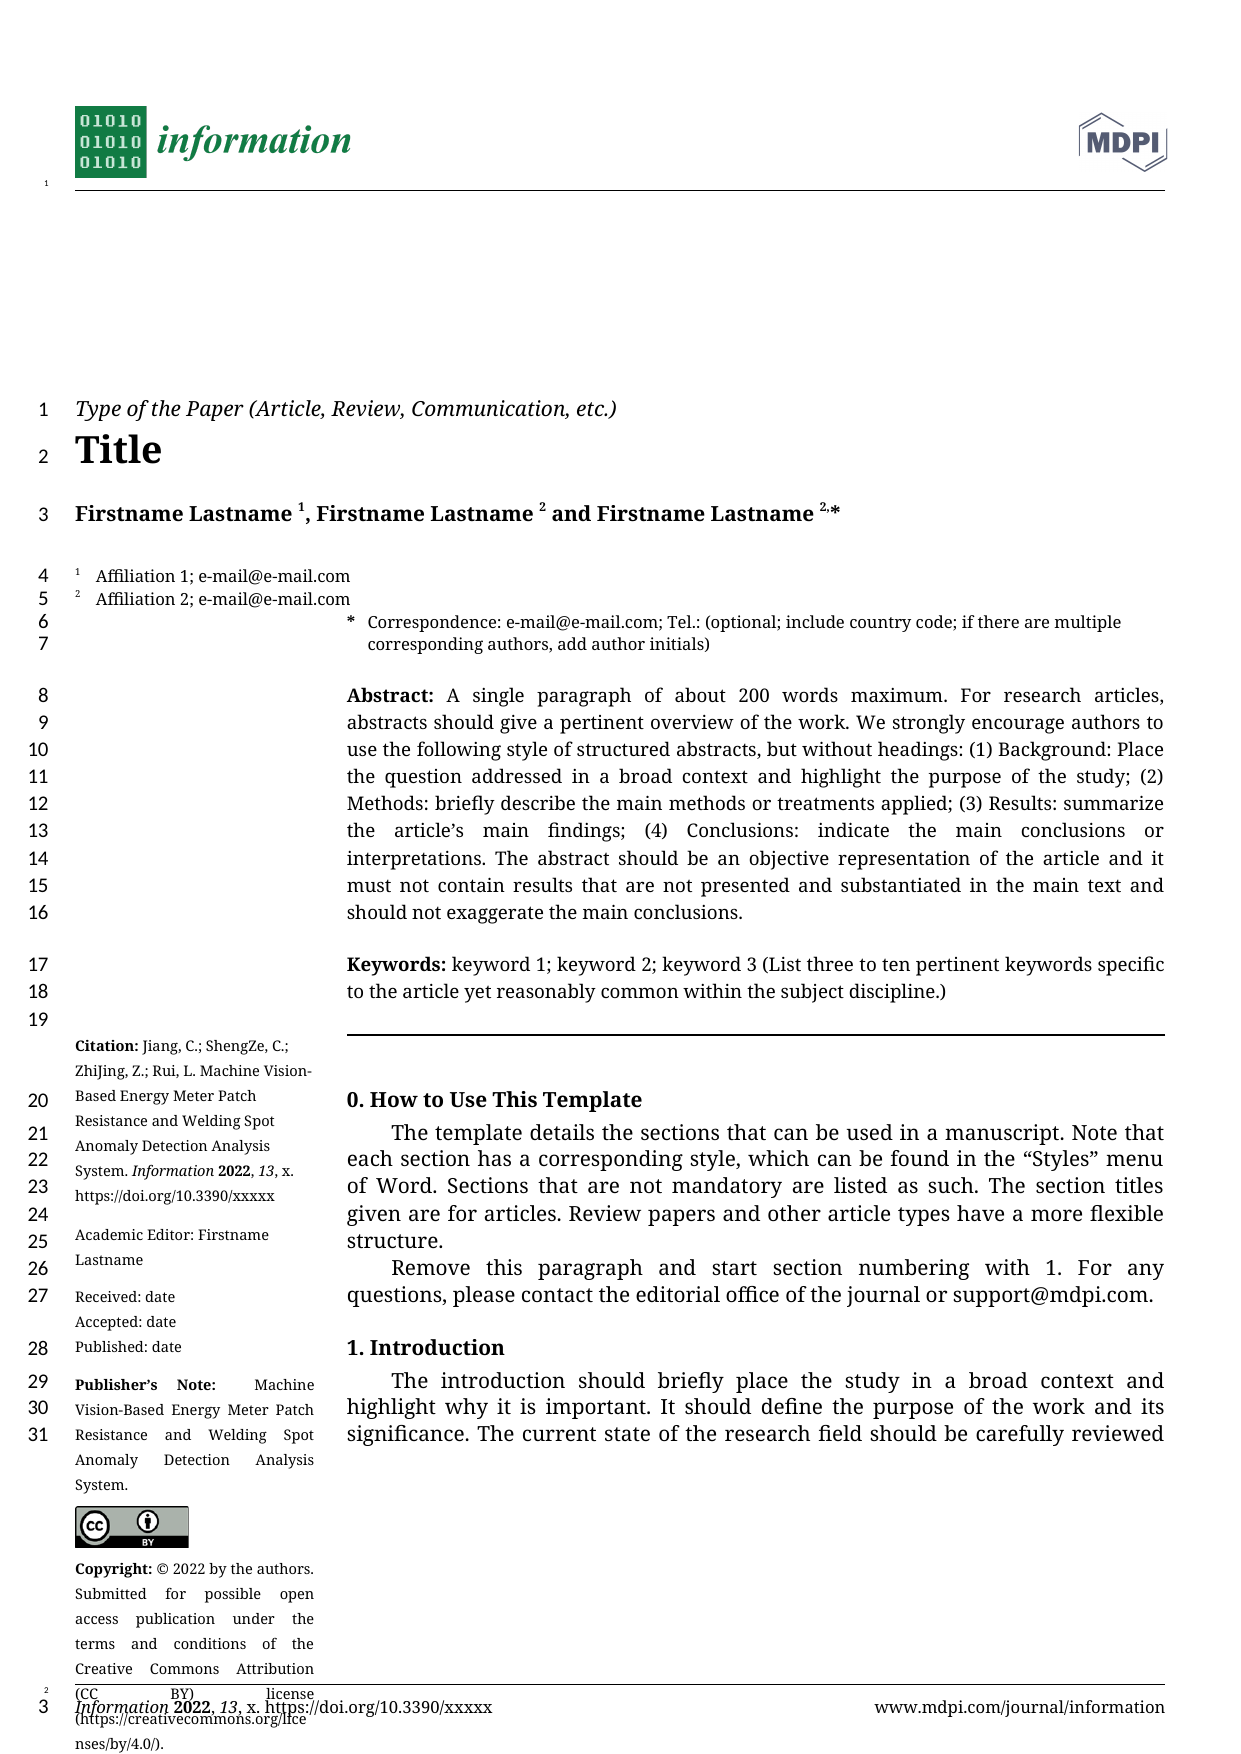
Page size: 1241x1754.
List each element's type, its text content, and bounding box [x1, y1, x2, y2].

text * Correspondence: e-mail@e-mail.com; Tel.: (optional; include country code; if there are multiple corresponding authors, add author initials) [347, 610, 1165, 656]
title Title [75, 423, 1165, 474]
picture [75, 1506, 189, 1548]
text Abstract: A single paragraph of about 200 words maximum. For research articles, abstracts should give a pertinent overview of the work. We strongly encourage authors to use the following style of structured abstracts, but without headings: (1) Background: Place the question addressed in a broad context and highlight the purpose of the study; (2) Methods: briefly describe the main methods or treatments applied; (3) Results: summarize the article’s main findings; (4) Conclusions: indicate the main conclusions or interpretations. The abstract should be an objective representation of the article and it must not contain results that are not presented and substantiated in the main text and should not exaggerate the main conclusions. [347, 681, 1165, 924]
table_header Citation: Jiang, C.; ShengZe, C.; ZhiJing, Z.; Rui, L. Machine Vision-Based Energy Meter Patch Resistance and Welding Spot Anomaly Detection Analysis System. Information 2022, 13, x. https://doi.org/10.3390/xxxxx Academic Editor: Firstname Lastname Received: date Accepted: date Published: date Publisher’s Note: Machine Vision-Based Energy Meter Patch Resistance and Welding Spot Anomaly Detection Analysis System. Copyright: © 2022 by the authors. Submitted for possible open access publication under the terms and conditions of the Creative Commons Attribution (CC BY) license (https://creativecommons.org/licenses/by/4.0/). [75, 1032, 326, 1754]
subtitle 1. Introduction [347, 1333, 1165, 1360]
text The template details the sections that can be used in a manuscript. Note that each section has a corresponding style, which can be found in the “Styles” menu of Word. Sections that are not mandatory are listed as such. The section titles given are for articles. Review papers and other article types have a more flexible structure. [347, 1119, 1165, 1254]
text Firstname Lastname 1, Firstname Lastname 2 and Firstname Lastname 2,* [75, 499, 1165, 527]
text Type of the Paper (Article, Review, Communication, etc.) [75, 394, 1165, 423]
text 2 Affiliation 2; e-mail@e-mail.com [75, 588, 1165, 610]
text 1 Affiliation 1; e-mail@e-mail.com [75, 565, 1165, 588]
picture [75, 106, 352, 178]
text Remove this paragraph and start section numbering with 1. For any questions, please contact the editorial office of the journal or support@mdpi.com. [347, 1254, 1165, 1308]
text Keywords: keyword 1; keyword 2; keyword 3 (List three to ten pertinent keywords specific to the article yet reasonably common within the subject discipline.) [347, 949, 1165, 1004]
subtitle 0. How to Use This Template [347, 1086, 1165, 1113]
